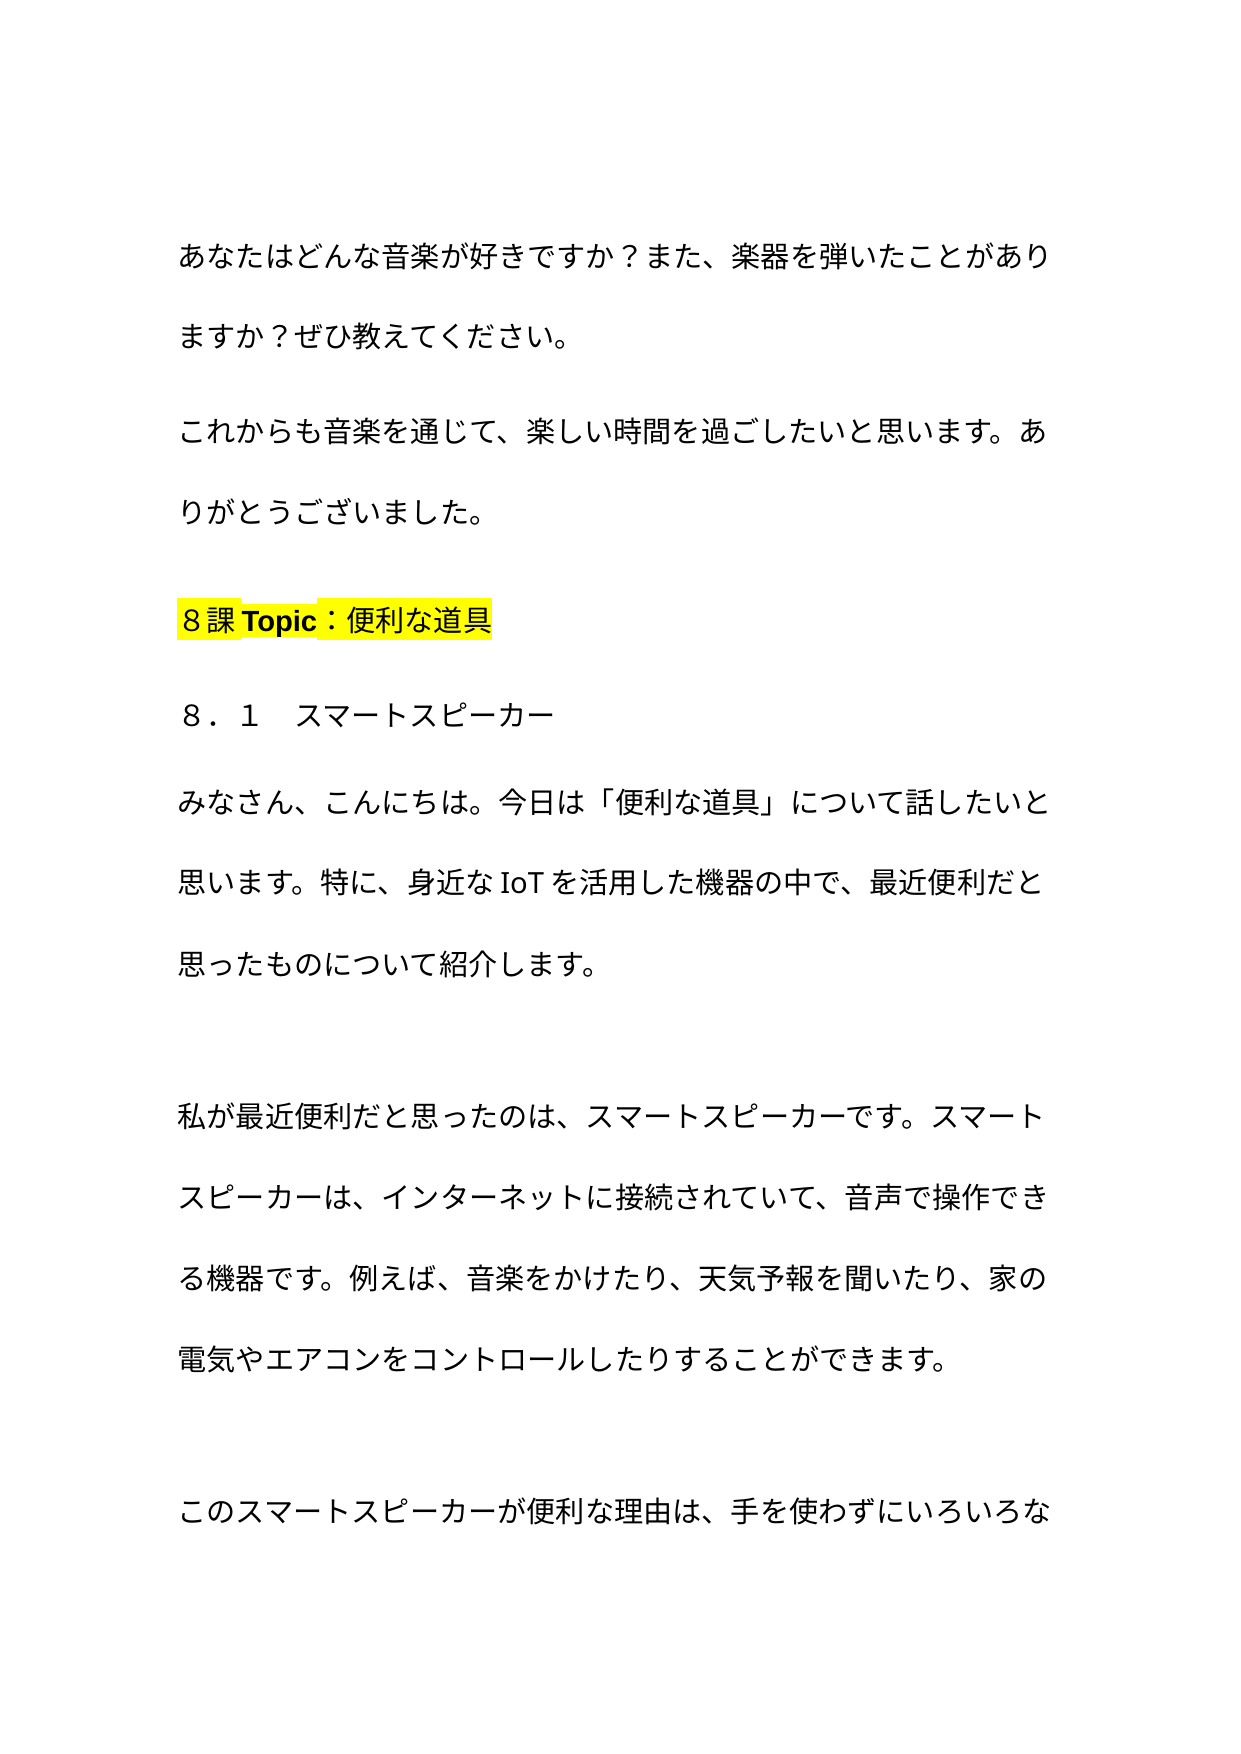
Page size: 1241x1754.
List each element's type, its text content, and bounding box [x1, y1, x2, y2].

subtitle ８課Topic：便利な道具 [177, 581, 1063, 656]
subtitle ８．１ スマートスピーカー [177, 676, 1063, 751]
text 私が最近便利だと思ったのは、スマートスピーカーです。スマートスピーカーは、インターネットに接続されていて、音声で操作できる機器です。例えば、音楽をかけたり、天気予報を聞いたり、家の電気やエアコンをコントロールしたりすることができます。 [177, 1077, 1063, 1395]
text あなたはどんな音楽が好きですか？また、楽器を弾いたことがありますか？ぜひ教えてください。 [177, 217, 1063, 373]
text これからも音楽を通じて、楽しい時間を過ごしたいと思います。ありがとうございました。 [177, 393, 1063, 549]
text このスマートスピーカーが便利な理由は、手を使わずにいろいろなことができるからです。忙しい時や手がふさがっている時でも、声だけで操作できるのでとても楽です。また、家族みんなで使えるので、子どもからお年寄りまで幅広い人に役立ちます。 [177, 1472, 1063, 1547]
text みなさん、こんにちは。今日は「便利な道具」について話したいと思います。特に、身近なIoTを活用した機器の中で、最近便利だと思ったものについて紹介します。 [177, 763, 1063, 1000]
